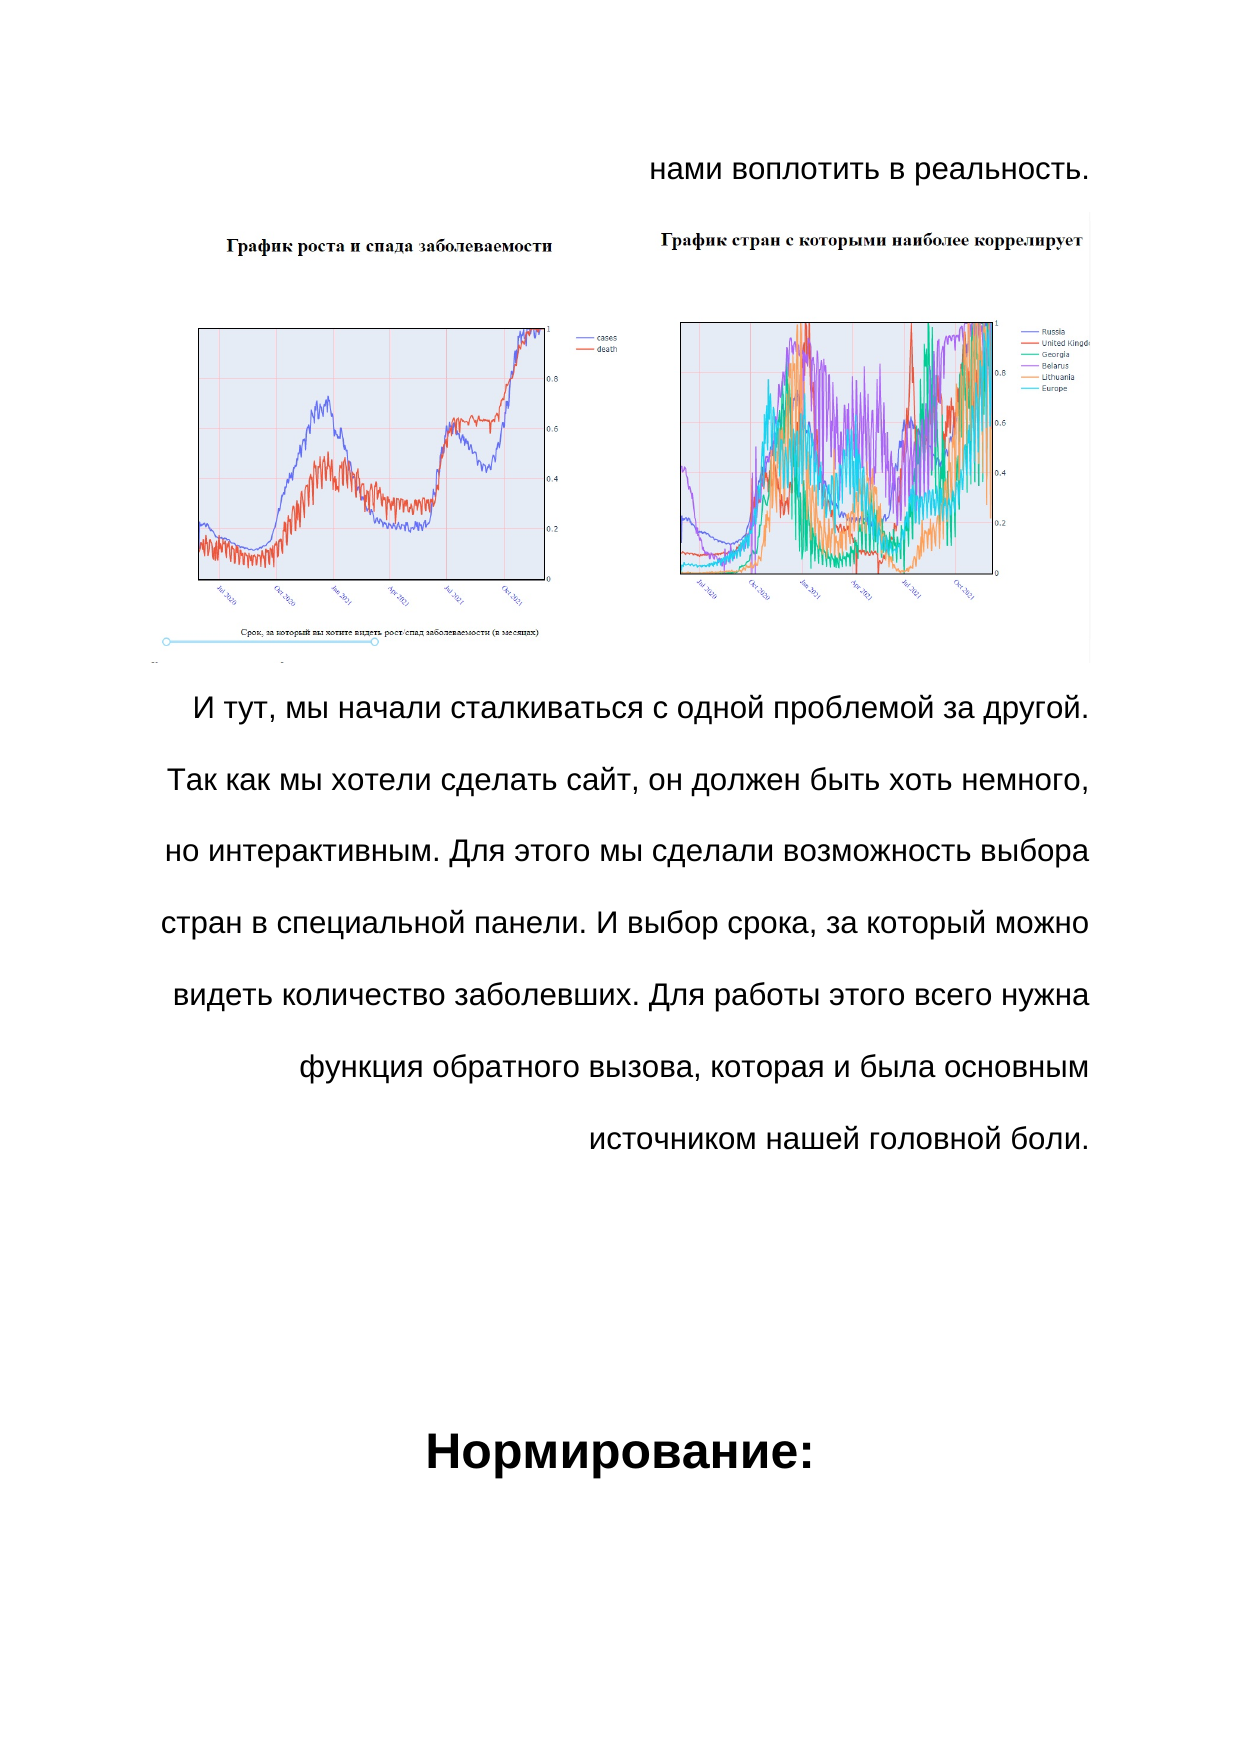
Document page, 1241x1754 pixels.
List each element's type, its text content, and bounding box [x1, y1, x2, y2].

picture [150, 212, 1091, 663]
text Для визуализации данных изначально мы использовали библиотеку Pandas, но она не позволила бы нам вывести все наши графики на отдельную интернет страничку, чтобы мы могли более наглядно показать все данные, которые были получены и обработаны, из-за чего, в итоге мы перешли к набору библиотек Dash и Plotly, что уже позволило задуманное нами воплотить в реальность. [150, 150, 1090, 212]
text Нормирование: [150, 1422, 1090, 1479]
text Так как мы хотели сделать сайт, он должен быть хоть немного, но интерактивным. Для этого мы сделали возможность выбора стран в специальной панели. И выбор срока, за который можно видеть количество заболевших. Для работы этого всего нужна функция обратного вызова, которая и была основным источником нашей головной боли. [150, 761, 1090, 1156]
text И тут, мы начали сталкиваться с одной проблемой за другой. [150, 689, 1090, 724]
